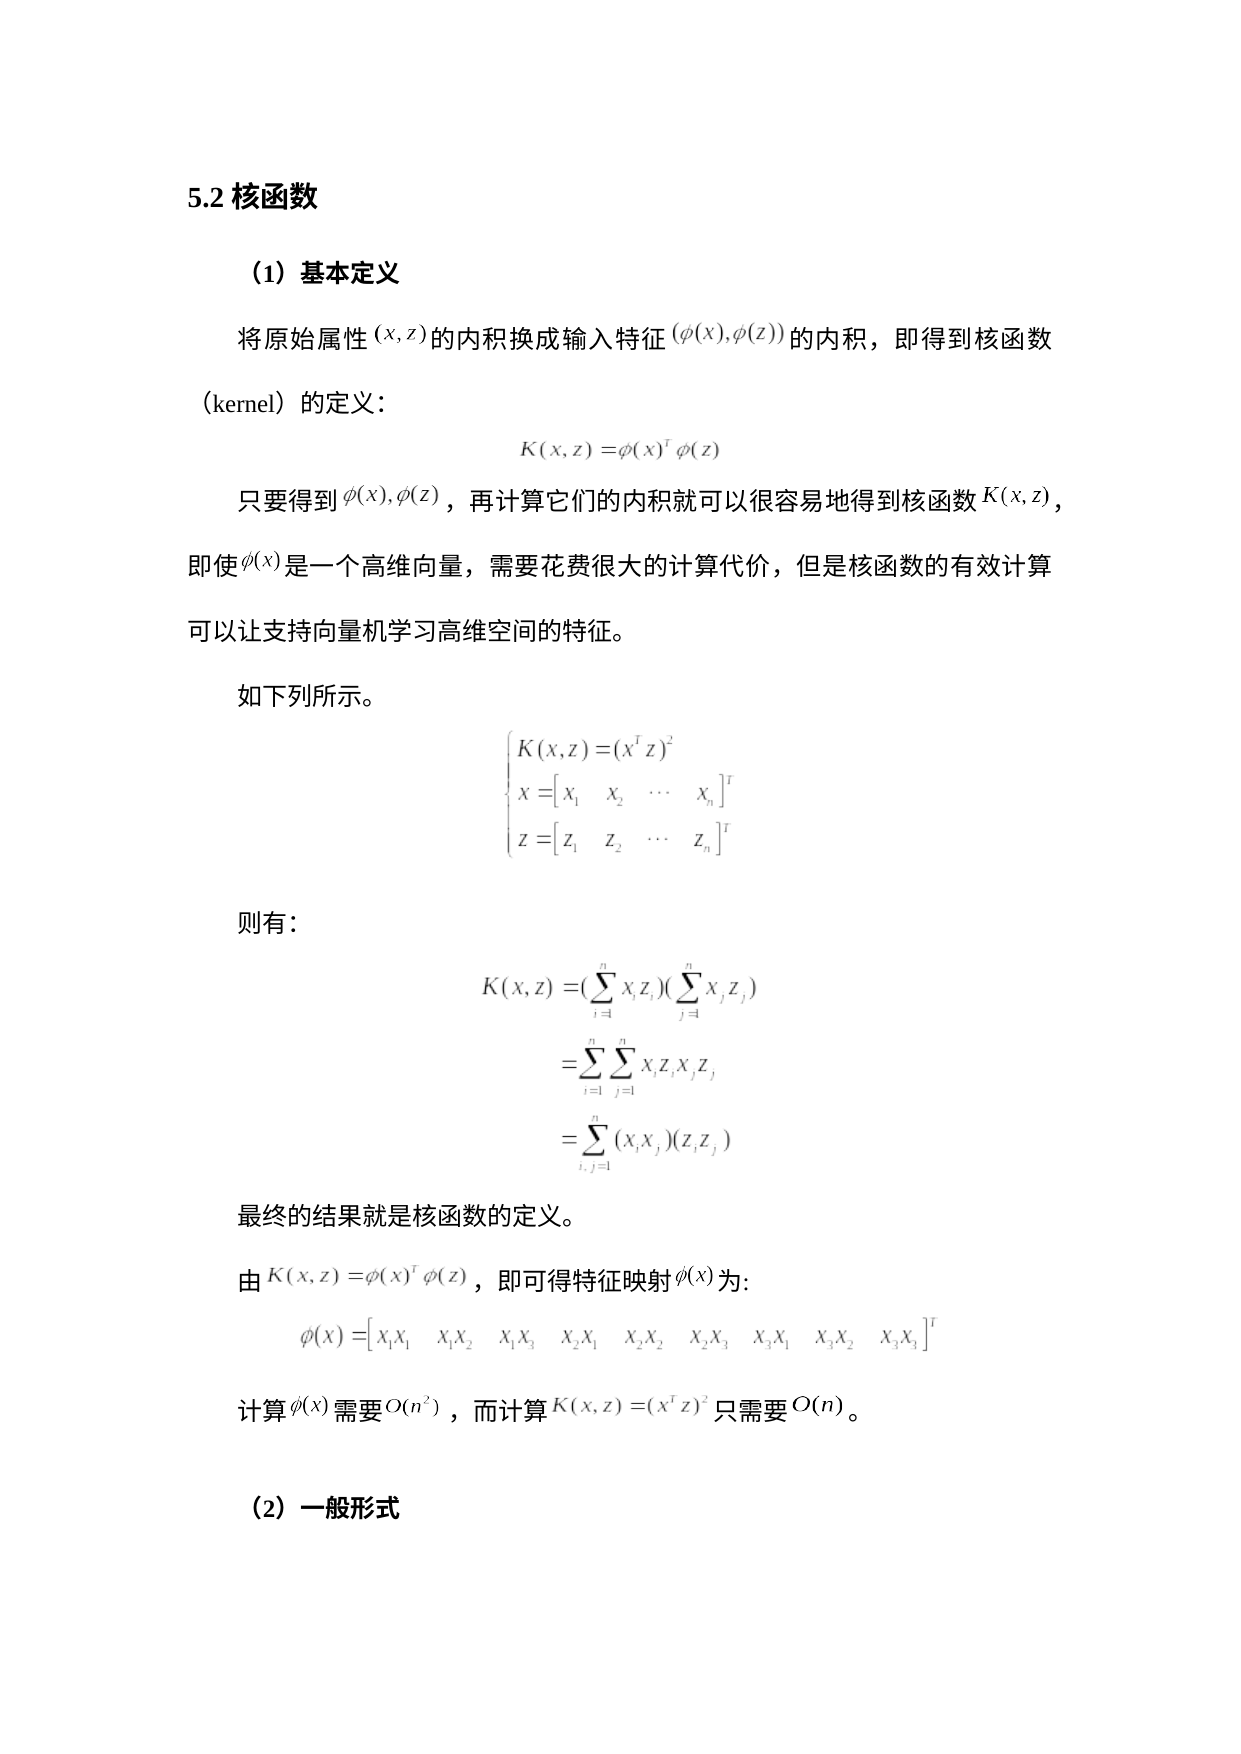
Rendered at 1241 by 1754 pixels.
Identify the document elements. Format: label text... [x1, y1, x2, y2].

text 将原始属性的内积换成输入特征的内积，即得到核函数（kernel）的定义： [187, 304, 1053, 434]
text （2）一般形式 [187, 1474, 1053, 1539]
subtitle 5.2 核函数 [187, 162, 1053, 227]
text 最终的结果就是核函数的定义。 [187, 1182, 1053, 1247]
text 由，即可得特征映射为: [187, 1247, 1053, 1312]
text 则有： [187, 889, 1053, 954]
text 如下列所示。 [187, 662, 1053, 727]
text （1）基本定义 [187, 239, 1053, 304]
text 只要得到，再计算它们的内积就可以很容易地得到核函数，即使是一个高维向量，需要花费很大的计算代价，但是核函数的有效计算可以让支持向量机学习高维空间的特征。 [187, 467, 1053, 662]
text 计算需要 ，而计算只需要。 [187, 1377, 1053, 1442]
